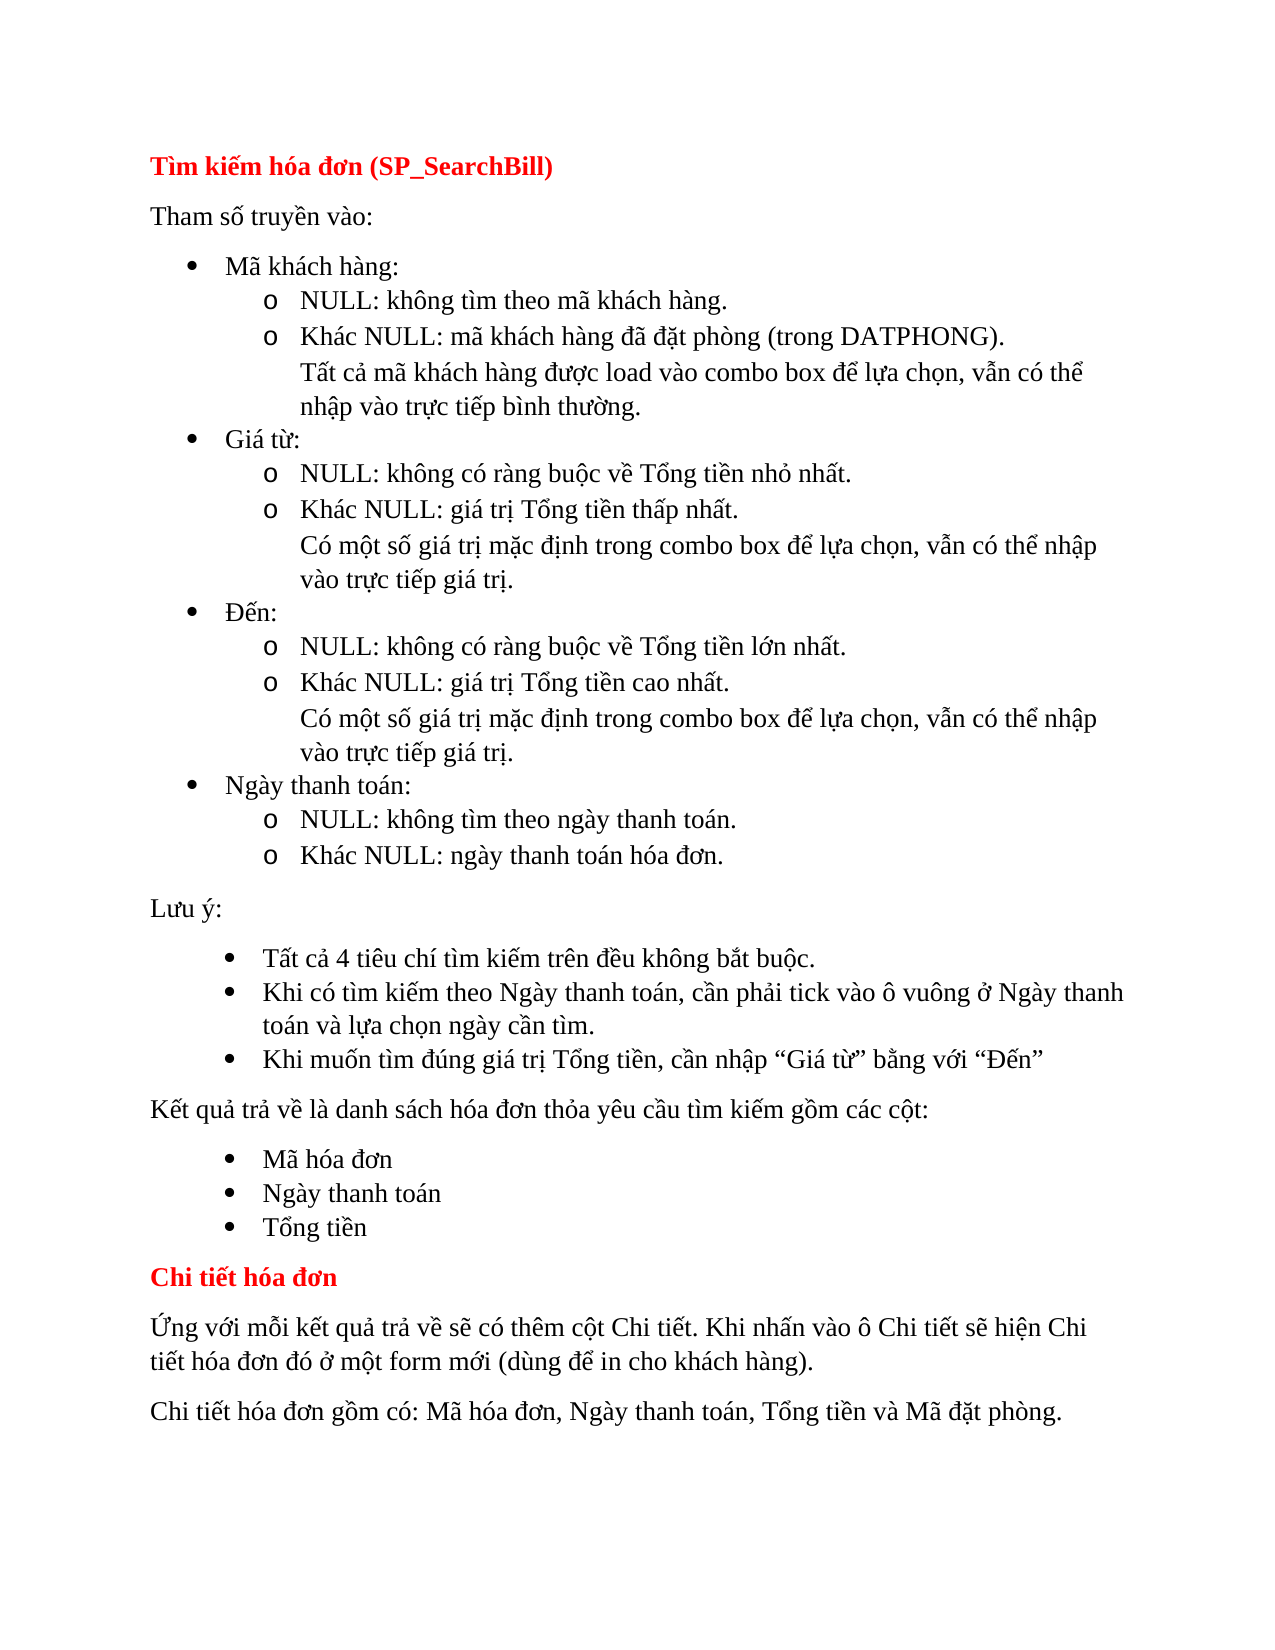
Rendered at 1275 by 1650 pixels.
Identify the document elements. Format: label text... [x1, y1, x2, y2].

list Khi muốn tìm đúng giá trị Tổng tiền, cần nhập “Giá từ” bằng với “Đến” [225, 1043, 1125, 1074]
list Khác NULL: giá trị Tổng tiền cao nhất. [262, 666, 1125, 699]
list Giá từ: [187, 423, 1125, 454]
text Chi tiết hóa đơn gồm có: Mã hóa đơn, Ngày thanh toán, Tổng tiền và Mã đặt phòng. [150, 1395, 1125, 1426]
text Ứng với mỗi kết quả trả về sẽ có thêm cột Chi tiết. Khi nhấn vào ô Chi tiết sẽ hiện Chi tiết hóa đơn đó ở một form mới (dùng để in cho khách hàng). [150, 1312, 1125, 1376]
text Tìm kiếm hóa đơn (SP_SearchBill) [150, 150, 1125, 181]
list Mã hóa đơn [225, 1143, 1125, 1175]
list Khi có tìm kiếm theo Ngày thanh toán, cần phải tick vào ô vuông ở Ngày thanh toán và lựa chọn ngày cần tìm. [225, 976, 1125, 1040]
list Có một số giá trị mặc định trong combo box để lựa chọn, vẫn có thể nhập vào trực tiếp giá trị. [300, 529, 1125, 594]
list Tổng tiền [225, 1211, 1125, 1242]
list Khác NULL: mã khách hàng đã đặt phòng (trong DATPHONG). [262, 320, 1125, 354]
list Có một số giá trị mặc định trong combo box để lựa chọn, vẫn có thể nhập vào trực tiếp giá trị. [300, 702, 1125, 767]
list Khác NULL: ngày thanh toán hóa đơn. [262, 839, 1125, 872]
text Chi tiết hóa đơn [150, 1261, 1125, 1292]
list NULL: không có ràng buộc về Tổng tiền nhỏ nhất. [262, 457, 1125, 491]
list Tất cả mã khách hàng được load vào combo box để lựa chọn, vẫn có thể nhập vào trực tiếp bình thường. [300, 356, 1125, 421]
text Kết quả trả về là danh sách hóa đơn thỏa yêu cầu tìm kiếm gồm các cột: [150, 1093, 1125, 1124]
list Khác NULL: giá trị Tổng tiền thấp nhất. [262, 493, 1125, 527]
list Mã khách hàng: [187, 250, 1125, 282]
list Tất cả 4 tiêu chí tìm kiếm trên đều không bắt buộc. [225, 942, 1125, 973]
list NULL: không tìm theo mã khách hàng. [262, 284, 1125, 318]
text Tham số truyền vào: [150, 200, 1125, 231]
list Ngày thanh toán: [187, 769, 1125, 800]
list NULL: không có ràng buộc về Tổng tiền lớn nhất. [262, 630, 1125, 663]
list Đến: [187, 596, 1125, 627]
list NULL: không tìm theo ngày thanh toán. [262, 803, 1125, 836]
text Lưu ý: [150, 892, 1125, 923]
list Ngày thanh toán [225, 1177, 1125, 1208]
